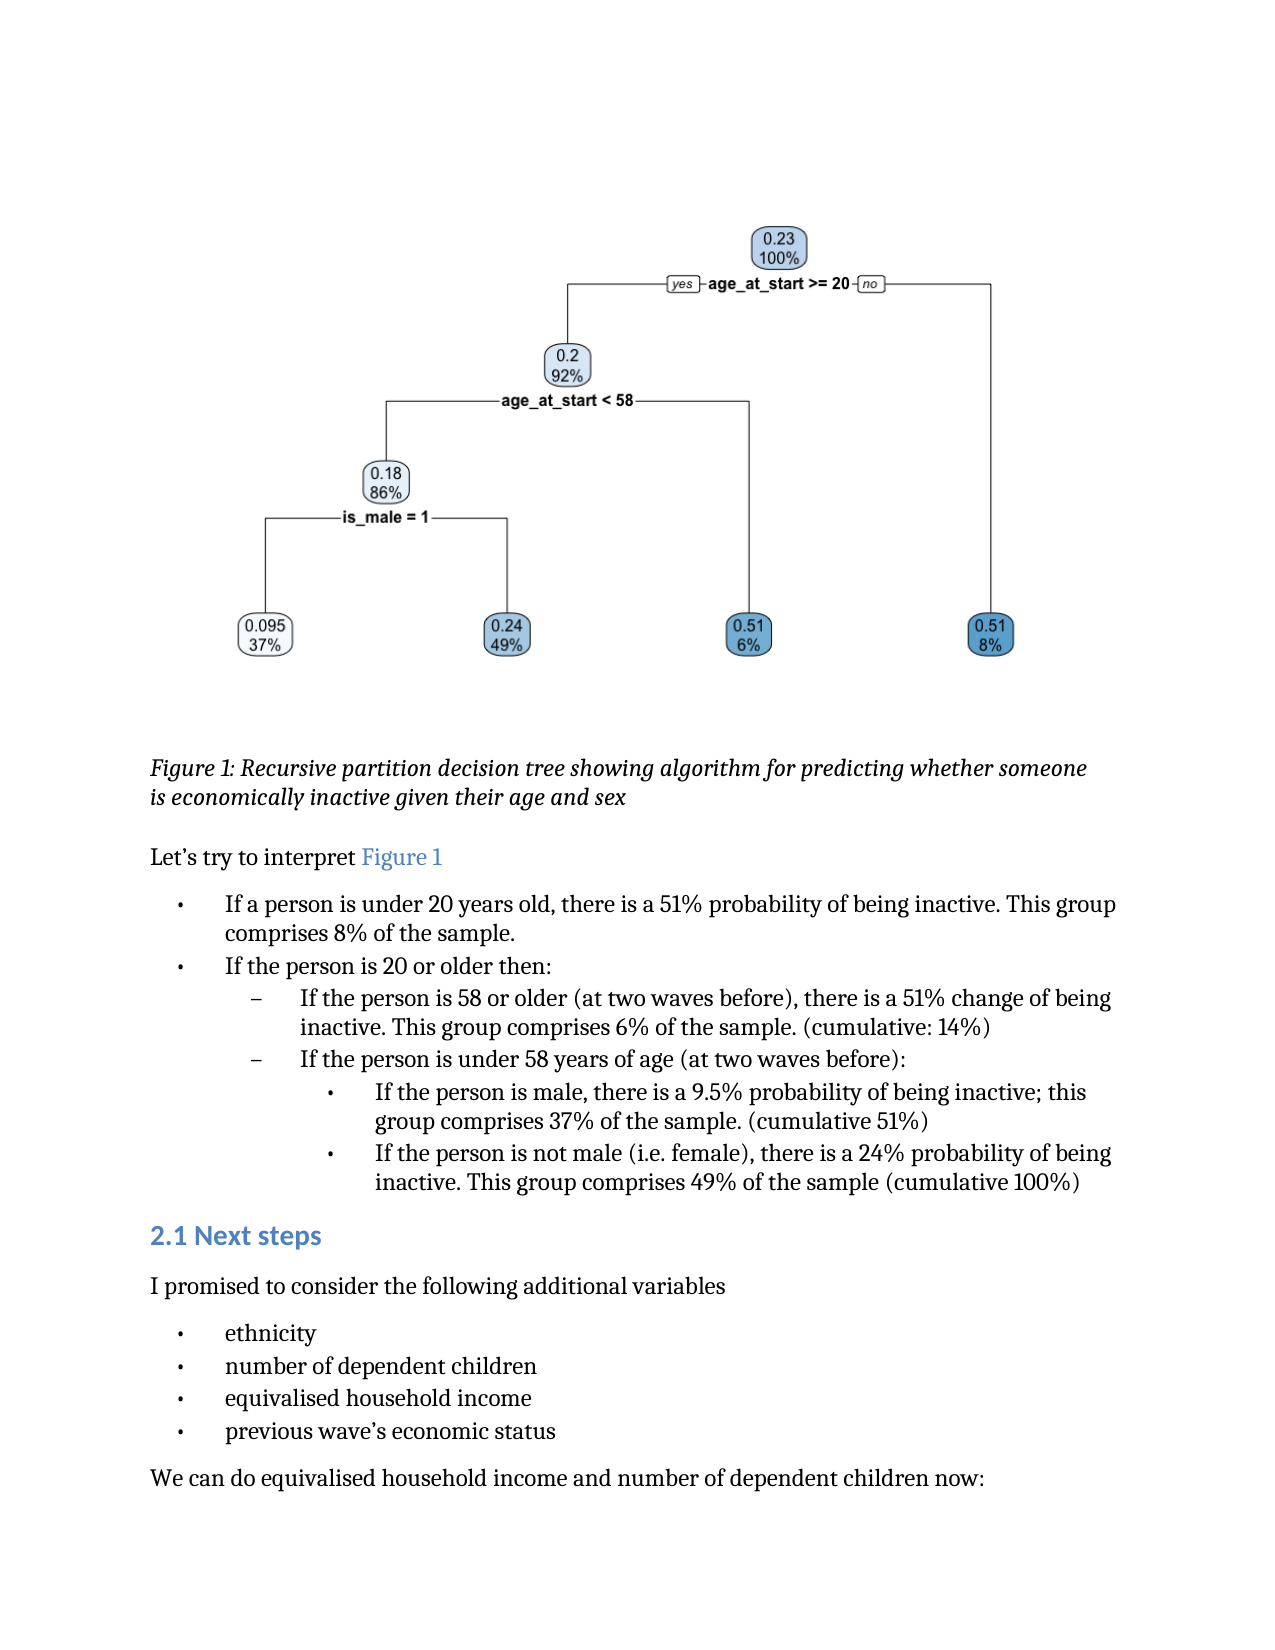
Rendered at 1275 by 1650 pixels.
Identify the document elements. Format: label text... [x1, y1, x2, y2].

table_header Figure 1: Recursive partition decision tree showing algorithm for predicting whether someone is economically inactive given their age and sex [139, 150, 1114, 824]
picture [188, 150, 1064, 734]
list If the person is 58 or older (at two waves before), there is a 51% change of being inactive. This group comprises 6% of the sample. (cumulative: 14%) [250, 984, 1125, 1042]
list equivalised household income [175, 1384, 1125, 1413]
list ethnicity [175, 1319, 1125, 1348]
text We can do equivalised household income and number of dependent children now: [150, 1464, 1125, 1493]
list previous wave’s economic status [175, 1417, 1125, 1446]
subtitle 2.1 Next steps [150, 1217, 1125, 1253]
list If the person is under 58 years of age (at two waves before): [250, 1045, 1125, 1074]
list If the person is 20 or older then: [175, 952, 1125, 980]
list number of dependent children [175, 1352, 1125, 1381]
text I promised to consider the following additional variables [150, 1272, 1125, 1301]
list If the person is male, there is a 9.5% probability of being inactive; this group comprises 37% of the sample. (cumulative 51%) [325, 1078, 1125, 1135]
list If a person is under 20 years old, there is a 51% probability of being inactive. This group comprises 8% of the sample. [175, 890, 1125, 948]
text Let’s try to interpret Figure 1 [150, 843, 1125, 872]
list If the person is not male (i.e. female), there is a 24% probability of being inactive. This group comprises 49% of the sample (cumulative 100%) [325, 1139, 1125, 1197]
